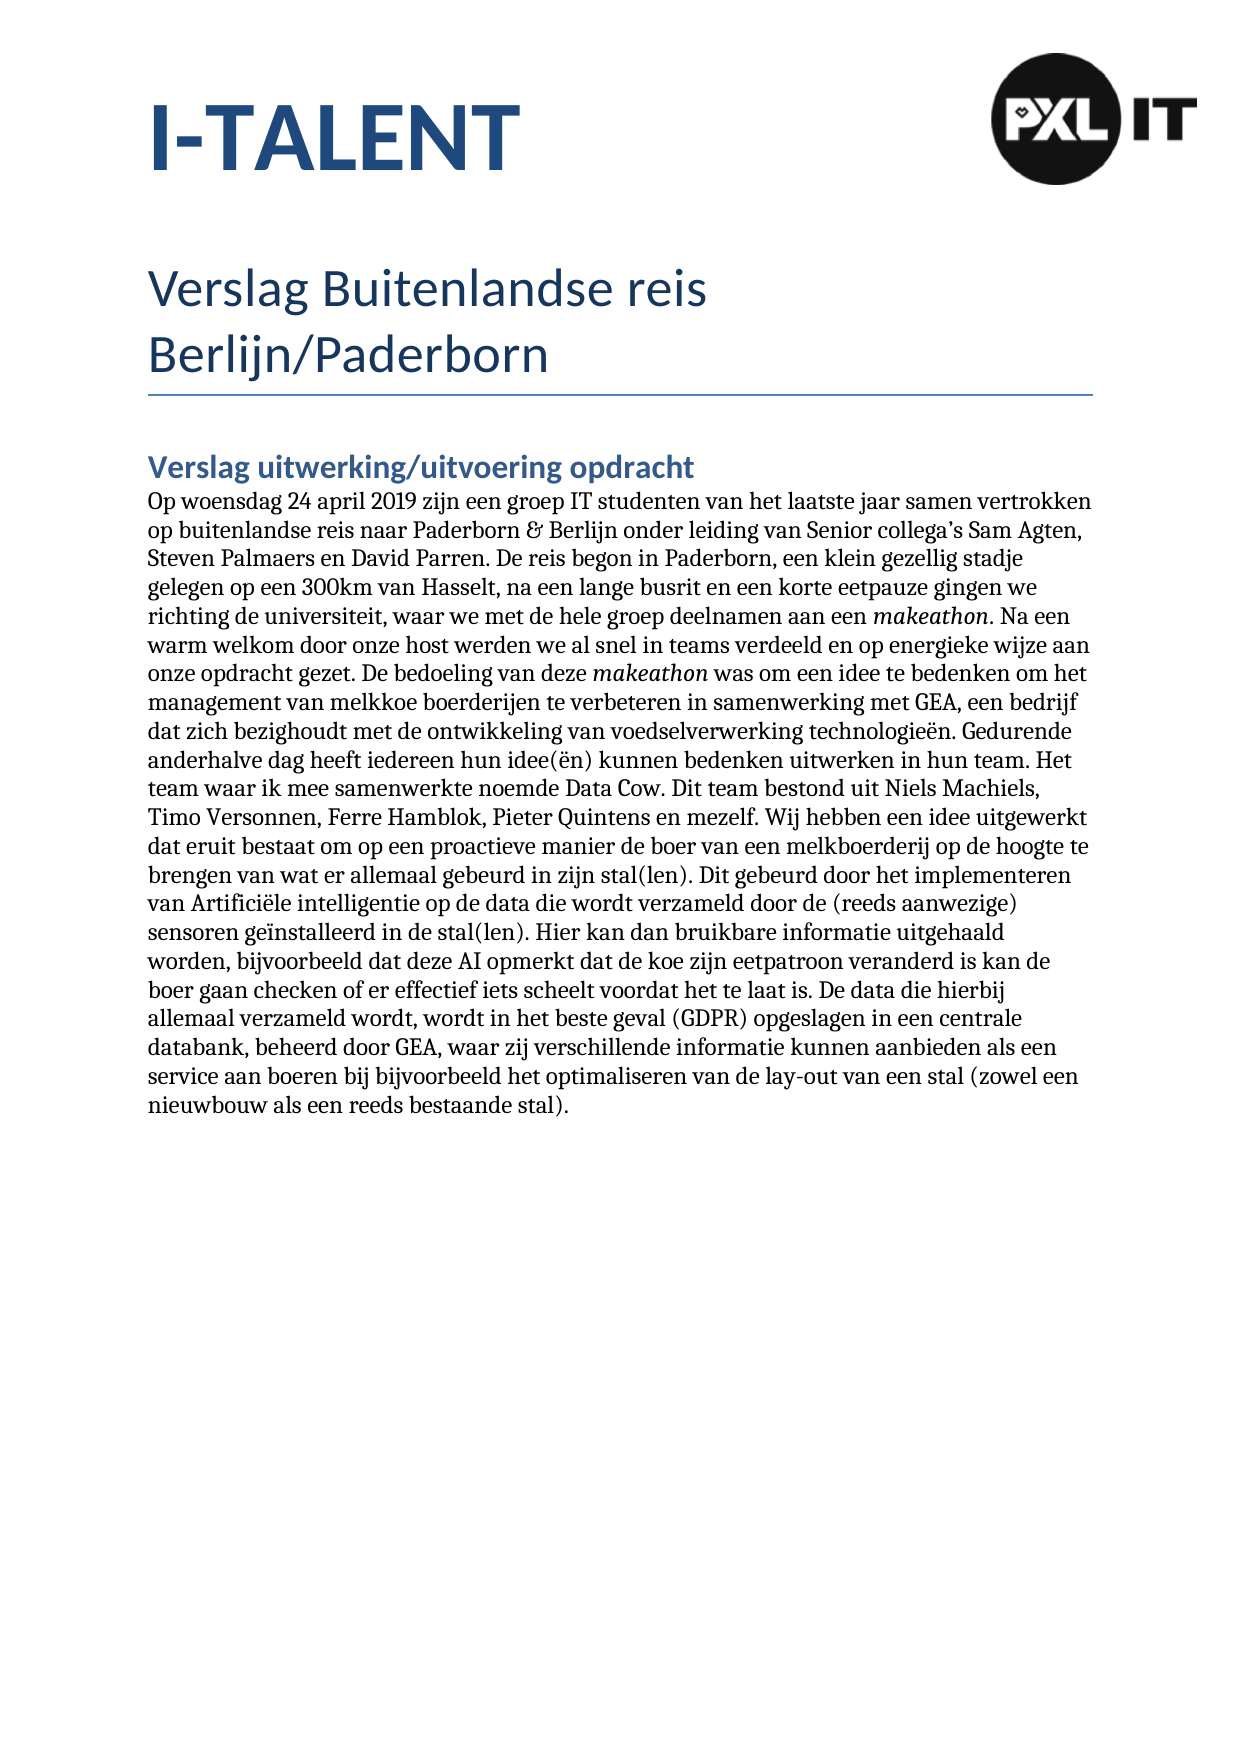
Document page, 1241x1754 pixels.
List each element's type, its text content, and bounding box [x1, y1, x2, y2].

picture [991, 53, 1197, 185]
title Verslag Buitenlandse reis Berlijn/Paderborn [148, 253, 1093, 394]
subtitle Verslag uitwerking/uitvoering opdracht [148, 446, 1093, 487]
text Op woensdag 24 april 2019 zijn een groep IT studenten van het laatste jaar samen vertrokken op buitenlandse reis naar Paderborn & Berlijn onder leiding van Senior collega’s Sam Agten, Steven Palmaers en David Parren. De reis begon in Paderborn, een klein gezellig stadje gelegen op een 300km van Hasselt, na een lange busrit en een korte eetpauze gingen we richting de universiteit, waar we met de hele groep deelnamen aan een makeathon. Na een warm welkom door onze host werden we al snel in teams verdeeld en op energieke wijze aan onze opdracht gezet. De bedoeling van deze makeathon was om een idee te bedenken om het management van melkkoe boerderijen te verbeteren in samenwerking met GEA, een bedrijf dat zich bezighoudt met de ontwikkeling van voedselverwerking technologieën. Gedurende anderhalve dag heeft iedereen hun idee(ën) kunnen bedenken uitwerken in hun team. Het team waar ik mee samenwerkte noemde Data Cow. Dit team bestond uit Niels Machiels, Timo Versonnen, Ferre Hamblok, Pieter Quintens en mezelf. Wij hebben een idee uitgewerkt dat eruit bestaat om op een proactieve manier de boer van een melkboerderij op de hoogte te brengen van wat er allemaal gebeurd in zijn stal(len). Dit gebeurd door het implementeren van Artificiële intelligentie op de data die wordt verzameld door de (reeds aanwezige) sensoren geïnstalleerd in de stal(len). Hier kan dan bruikbare informatie uitgehaald worden, bijvoorbeeld dat deze AI opmerkt dat de koe zijn eetpatroon veranderd is kan de boer gaan checken of er effectief iets scheelt voordat het te laat is. De data die hierbij allemaal verzameld wordt, wordt in het beste geval (GDPR) opgeslagen in een centrale databank, beheerd door GEA, waar zij verschillende informatie kunnen aanbieden als een service aan boeren bij bijvoorbeeld het optimaliseren van de lay-out van een stal (zowel een nieuwbouw als een reeds bestaande stal). [148, 487, 1093, 1119]
